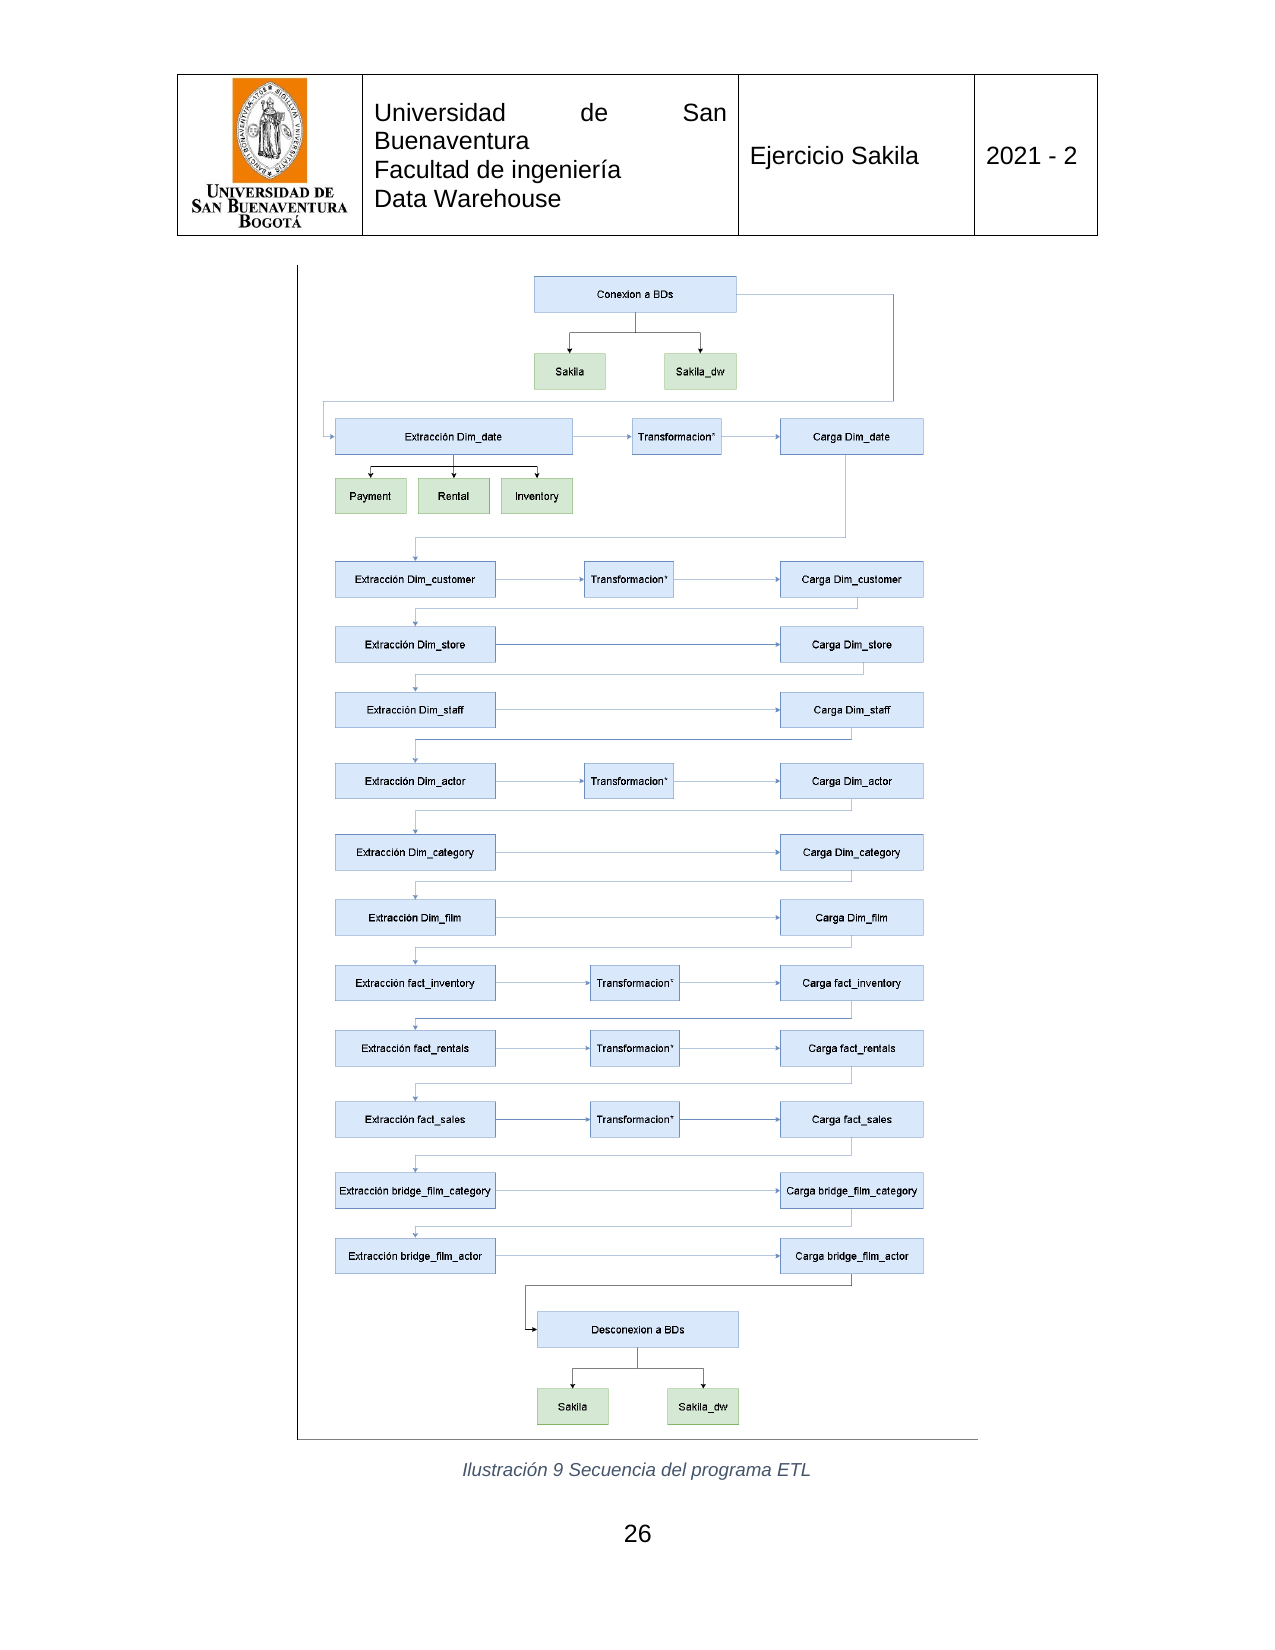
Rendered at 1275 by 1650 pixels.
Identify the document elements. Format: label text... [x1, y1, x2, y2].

picture [188, 75, 350, 235]
picture [297, 265, 978, 1440]
